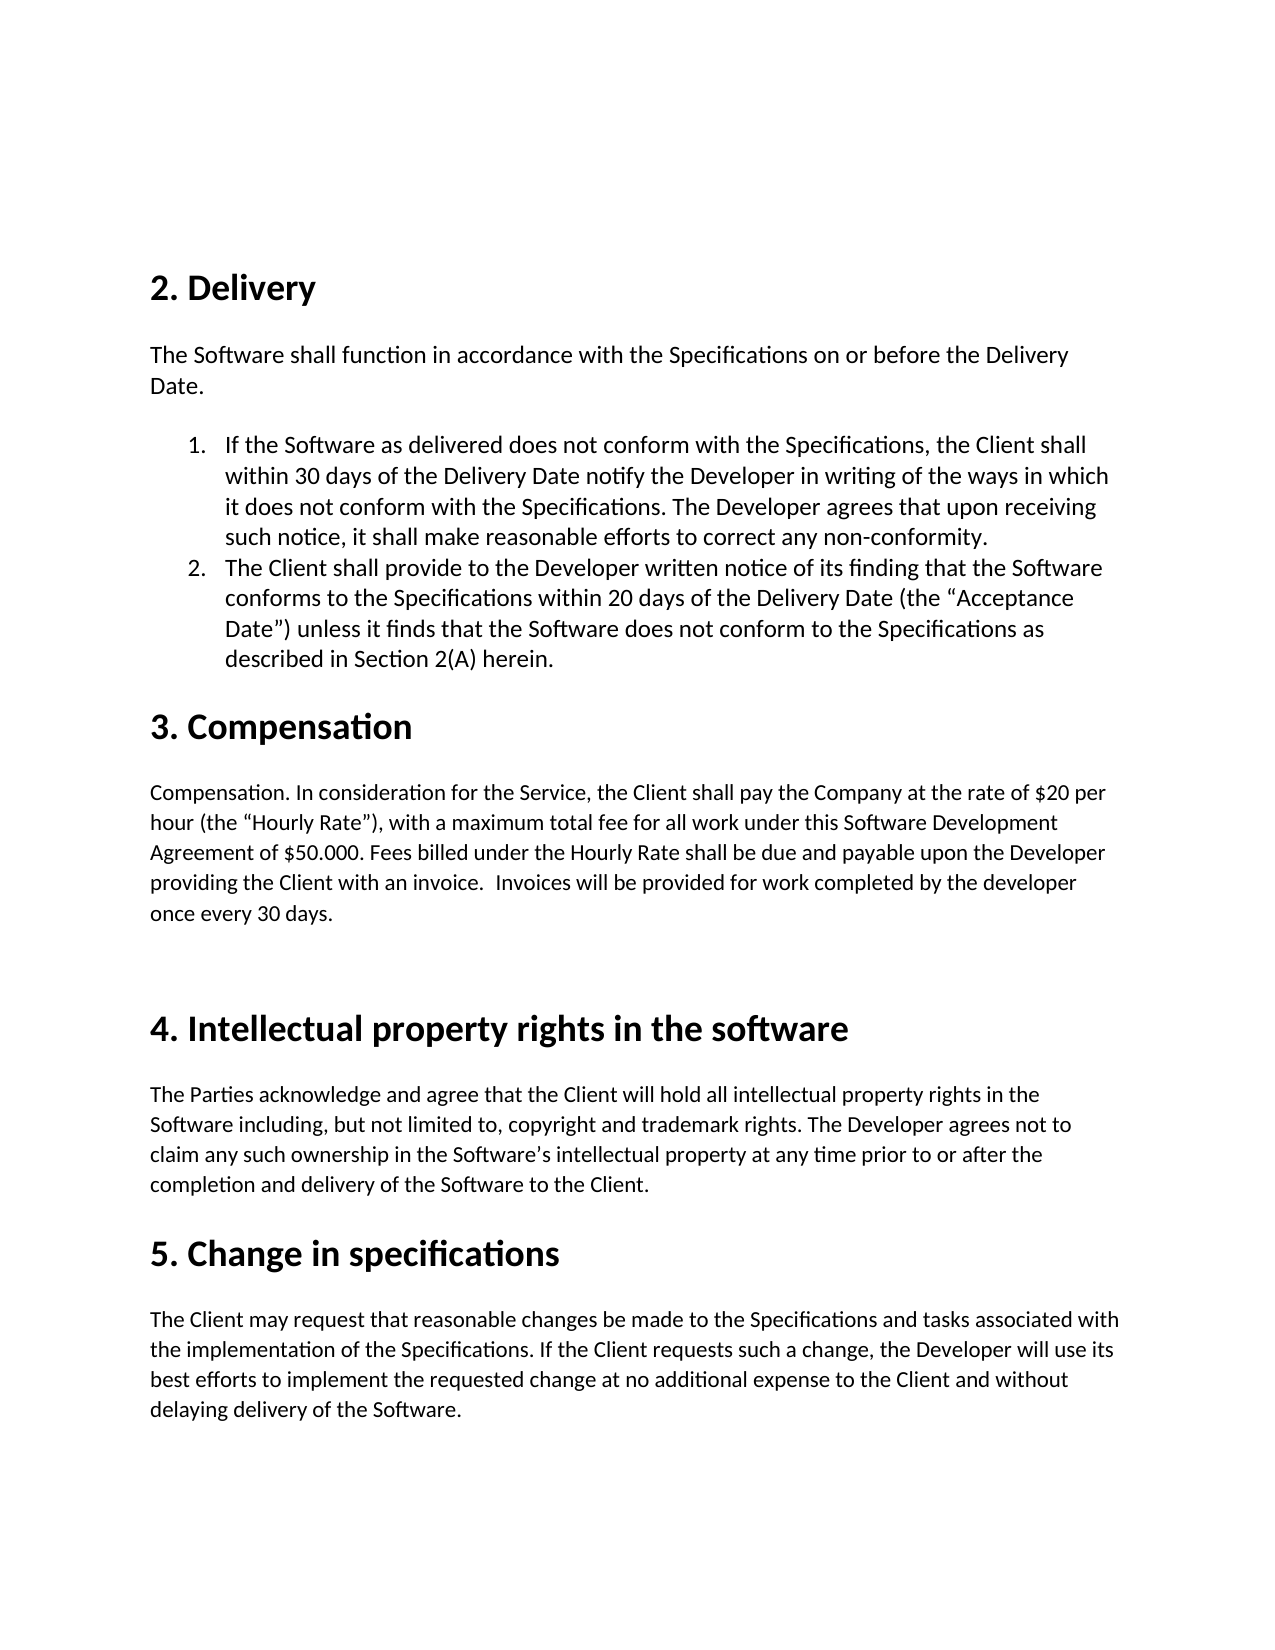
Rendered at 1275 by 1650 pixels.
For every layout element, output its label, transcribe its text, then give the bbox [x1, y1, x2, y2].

text The Parties acknowledge and agree that the Client will hold all intellectual property rights in the Software including, but not limited to, copyright and trademark rights. The Developer agrees not to claim any such ownership in the Software’s intellectual property at any time prior to or after the completion and delivery of the Software to the Client. [150, 1080, 1125, 1199]
list The Client shall provide to the Developer written notice of its finding that the Software conforms to the Specifications within 20 days of the Delivery Date (the “Acceptance Date”) unless it finds that the Software does not conform to the Specifications as described in Section 2(A) herein. [187, 552, 1125, 674]
text The Client may request that reasonable changes be made to the Specifications and tasks associated with the implementation of the Specifications. If the Client requests such a change, the Developer will use its best efforts to implement the requested change at no additional expense to the Client and without delaying delivery of the Software. [150, 1305, 1125, 1424]
text 2. Delivery [150, 264, 1125, 310]
text The Software shall function in accordance with the Specifications on or before the Delivery Date. [150, 339, 1125, 400]
list If the Software as delivered does not conform with the Specifications, the Client shall within 30 days of the Delivery Date notify the Developer in writing of the ways in which it does not conform with the Specifications. The Developer agrees that upon receiving such notice, it shall make reasonable efforts to correct any non-conformity. [187, 429, 1125, 552]
subtitle 4. Intellectual property rights in the software [150, 1005, 1125, 1051]
text Compensation. In consideration for the Service, the Client shall pay the Company at the rate of $20 per hour (the “Hourly Rate”), with a maximum total fee for all work under this Software Development Agreement of $50.000. Fees billed under the Hourly Rate shall be due and payable upon the Developer providing the Client with an invoice. Invoices will be provided for work completed by the developer once every 30 days. [150, 778, 1125, 927]
subtitle 5. Change in specifications [150, 1230, 1125, 1276]
subtitle 3. Compensation [150, 703, 1125, 749]
